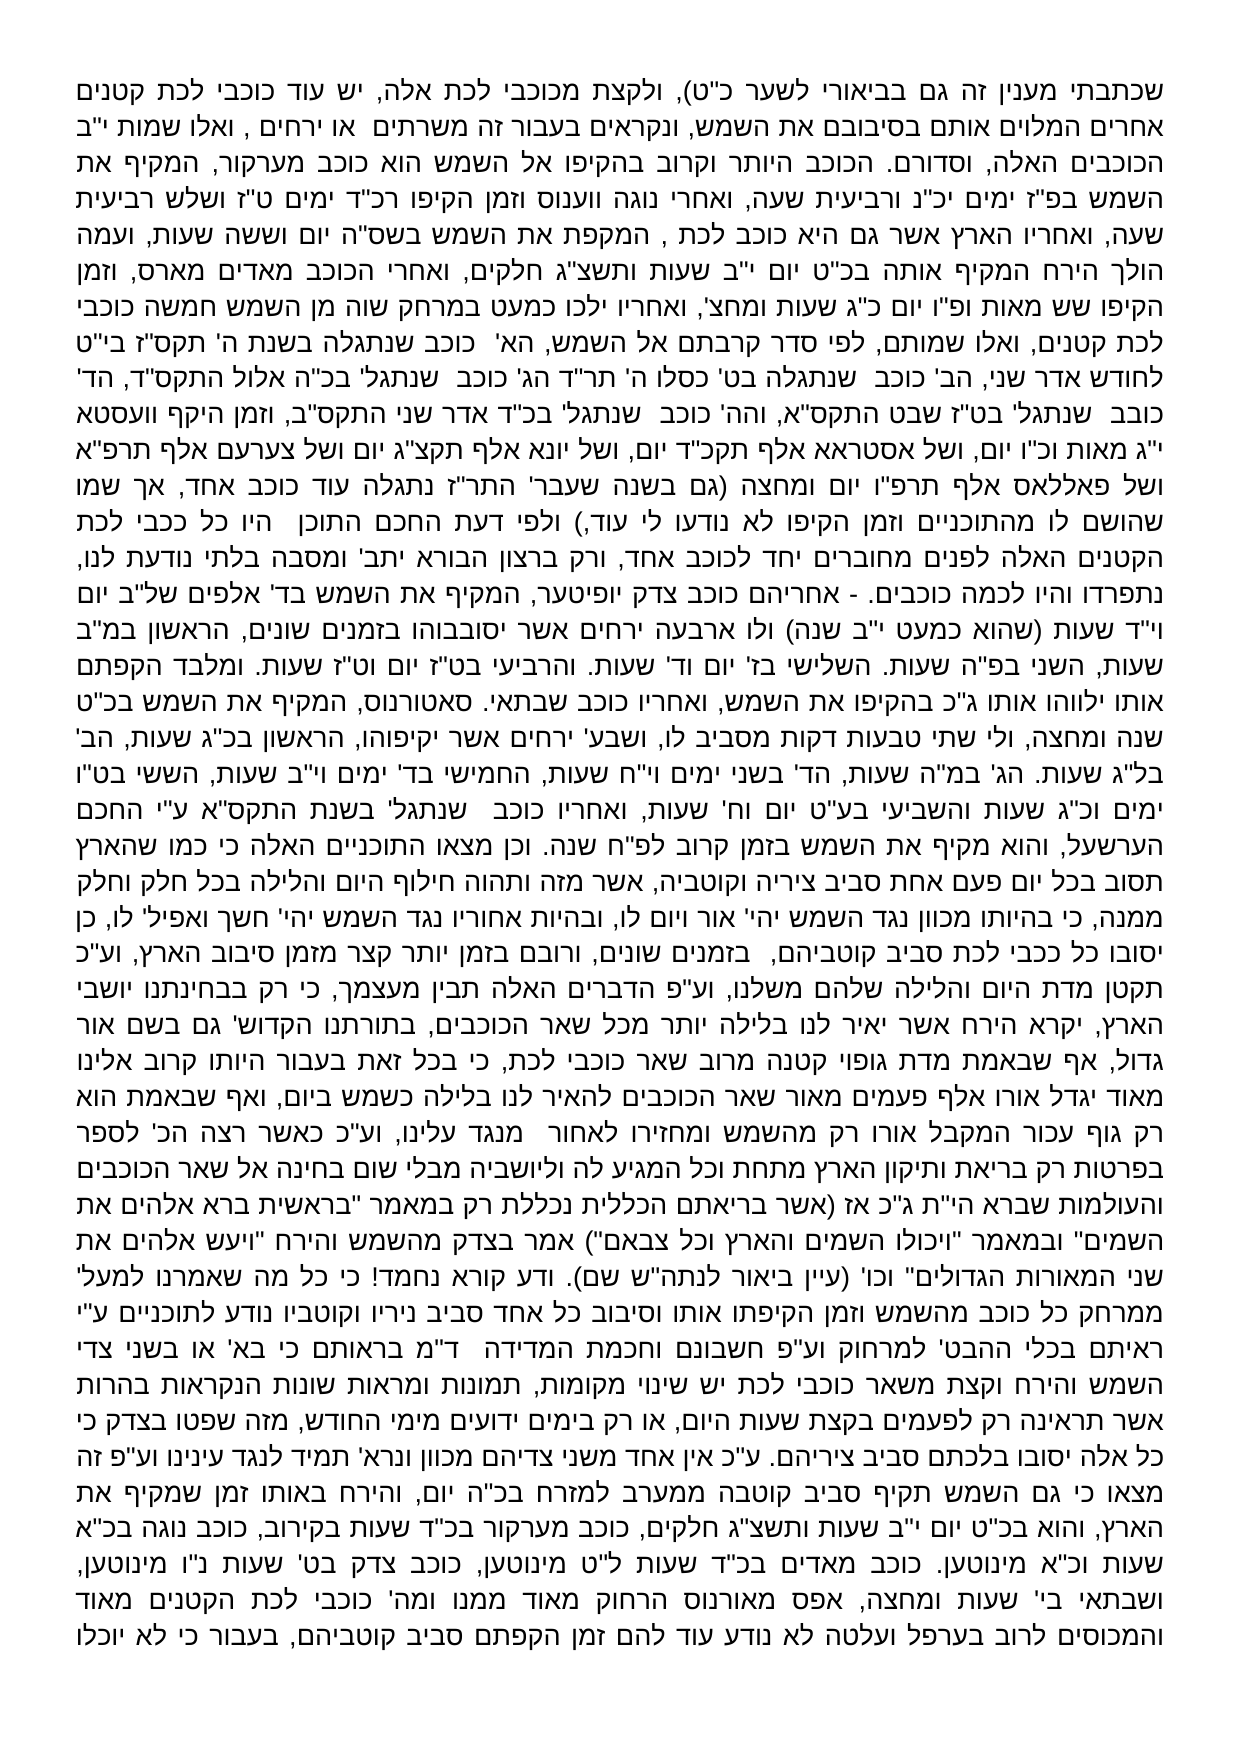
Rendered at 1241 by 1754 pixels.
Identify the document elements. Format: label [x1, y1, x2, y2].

text [75, 75, 1165, 1652]
